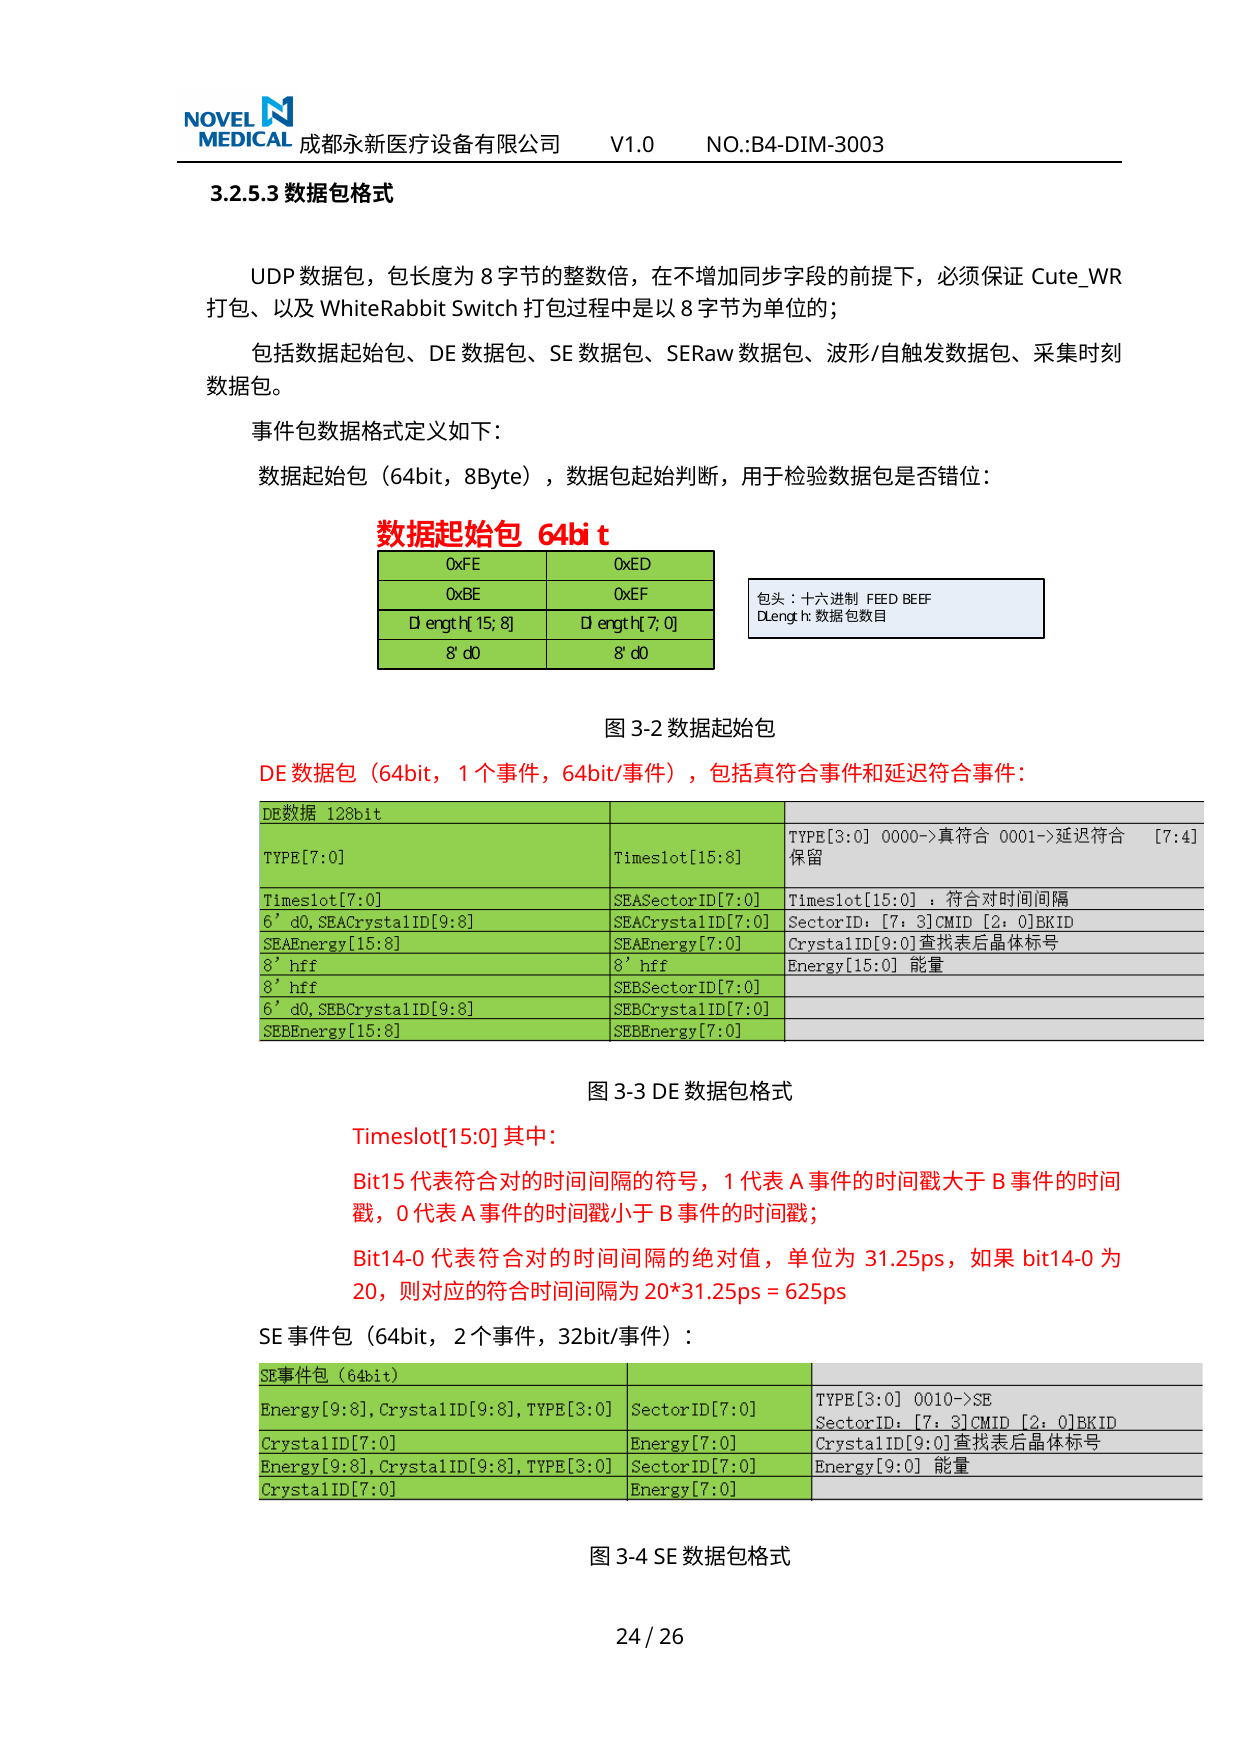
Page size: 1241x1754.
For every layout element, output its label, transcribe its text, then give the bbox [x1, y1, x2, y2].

text 图3-4 SE数据包格式 [259, 1538, 1122, 1571]
text 数据起始包（64bit，8Byte），数据包起始判断，用于检验数据包是否错位： [259, 458, 1122, 491]
text 事件包数据格式定义如下： [206, 413, 1122, 446]
picture [258, 801, 1204, 1042]
text 包括数据起始包、DE数据包、SE数据包、SERaw数据包、波形/自触发数据包、采集时刻数据包。 [206, 336, 1122, 401]
text Timeslot[15:0] 其中： [259, 1118, 1122, 1151]
text SE事件包（64bit， 2个事件，32bit/事件）： [259, 1318, 1122, 1351]
picture [177, 88, 299, 153]
text DE数据包（64bit， 1个事件，64bit/事件），包括真符合事件和延迟符合事件： [259, 756, 1122, 788]
text Bit15代表符合对的时间间隔的符号，1代表A事件的时间戳大于B事件的时间戳，0代表A事件的时间戳小于B事件的时间戳； [352, 1163, 1122, 1228]
text 图3-3 DE数据包格式 [259, 1073, 1122, 1106]
text 图3-2数据起始包 [259, 711, 1122, 743]
picture [258, 1363, 1203, 1501]
subtitle 3.2.5.3 数据包格式 [177, 176, 1122, 208]
text UDP数据包，包长度为8字节的整数倍，在不增加同步字段的前提下，必须保证Cute_WR打包、以及WhiteRabbit Switch打包过程中是以8字节为单位的； [206, 258, 1122, 323]
text Bit14-0代表符合对的时间间隔的绝对值，单位为31.25ps，如果bit14-0为20，则对应的符合时间间隔为20*31.25ps = 625ps [352, 1241, 1122, 1306]
